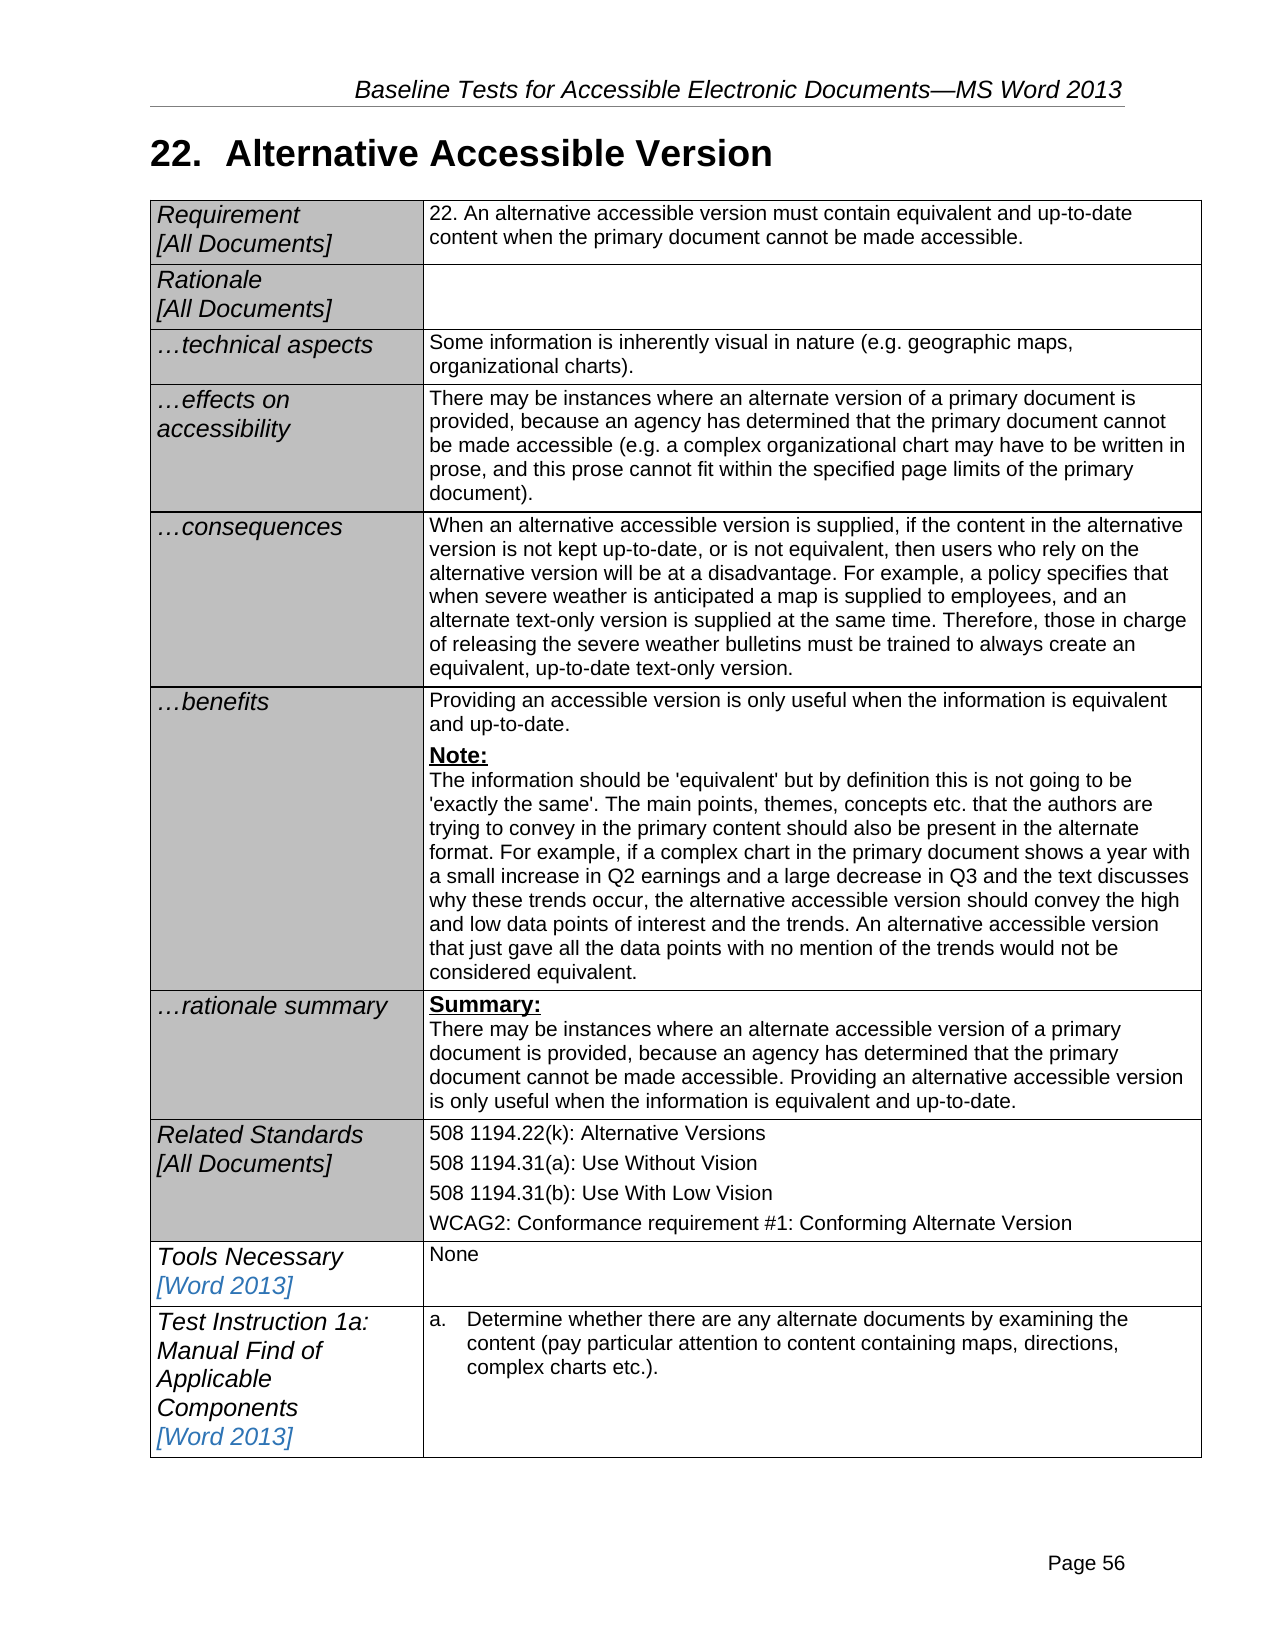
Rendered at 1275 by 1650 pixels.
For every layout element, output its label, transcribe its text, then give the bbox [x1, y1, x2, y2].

table_cell Test Instruction 1a: Manual Find of Applicable Components [Word 2013] [151, 1307, 423, 1457]
table_cell Some information is inherently visual in nature (e.g. geographic maps, organizational charts). [424, 330, 1201, 384]
table_cell [424, 265, 1201, 329]
table_cell When an alternative accessible version is supplied, if the content in the alternative version is not kept up-to-date, or is not equivalent, then users who rely on the alternative version will be at a disadvantage. For example, a policy specifies that when severe weather is anticipated a map is supplied to employees, and an alternate text-only version is supplied at the same time. Therefore, those in charge of releasing the severe weather bulletins must be trained to always create an equivalent, up-to-date text-only version. [424, 513, 1201, 686]
table_cell Related Standards [All Documents] [151, 1120, 423, 1241]
table_cell …rationale summary [151, 991, 423, 1119]
table_cell …consequences [151, 513, 423, 686]
table_header 22. An alternative accessible version must contain equivalent and up-to-date content when the primary document cannot be made accessible. [424, 201, 1201, 264]
table_cell Summary: There may be instances where an alternate accessible version of a primary document is provided, because an agency has determined that the primary document cannot be made accessible. Providing an alternative accessible version is only useful when the information is equivalent and up-to-date. [424, 991, 1201, 1119]
table_cell …benefits [151, 688, 423, 990]
table_cell There may be instances where an alternate version of a primary document is provided, because an agency has determined that the primary document cannot be made accessible (e.g. a complex organizational chart may have to be written in prose, and this prose cannot fit within the specified page limits of the primary document). [424, 385, 1201, 511]
table_header Requirement [All Documents] [151, 201, 423, 264]
table_cell Providing an accessible version is only useful when the information is equivalent and up-to-date. Note: The information should be 'equivalent' but by definition this is not going to be 'exactly the same'. The main points, themes, concepts etc. that the authors are trying to convey in the primary content should also be present in the alternate format. For example, if a complex chart in the primary document shows a year with a small increase in Q2 earnings and a large decrease in Q3 and the text discusses why these trends occur, the alternative accessible version should convey the high and low data points of interest and the trends. An alternative accessible version that just gave all the data points with no mention of the trends would not be considered equivalent. [424, 688, 1201, 990]
table_cell None [424, 1242, 1201, 1306]
table_cell 508 1194.22(k): Alternative Versions 508 1194.31(a): Use Without Vision 508 1194.31(b): Use With Low Vision WCAG2: Conformance requirement #1: Conforming Alternate Version [424, 1120, 1201, 1241]
table_cell Determine whether there are any alternate documents by examining the content (pay particular attention to content containing maps, directions, complex charts etc.). [424, 1307, 1201, 1457]
table_cell …technical aspects [151, 330, 423, 384]
table_cell Rationale [All Documents] [151, 265, 423, 329]
subtitle Alternative Accessible Version [150, 131, 1125, 174]
table_cell …effects on accessibility [151, 385, 423, 511]
table_cell Tools Necessary [Word 2013] [151, 1242, 423, 1306]
